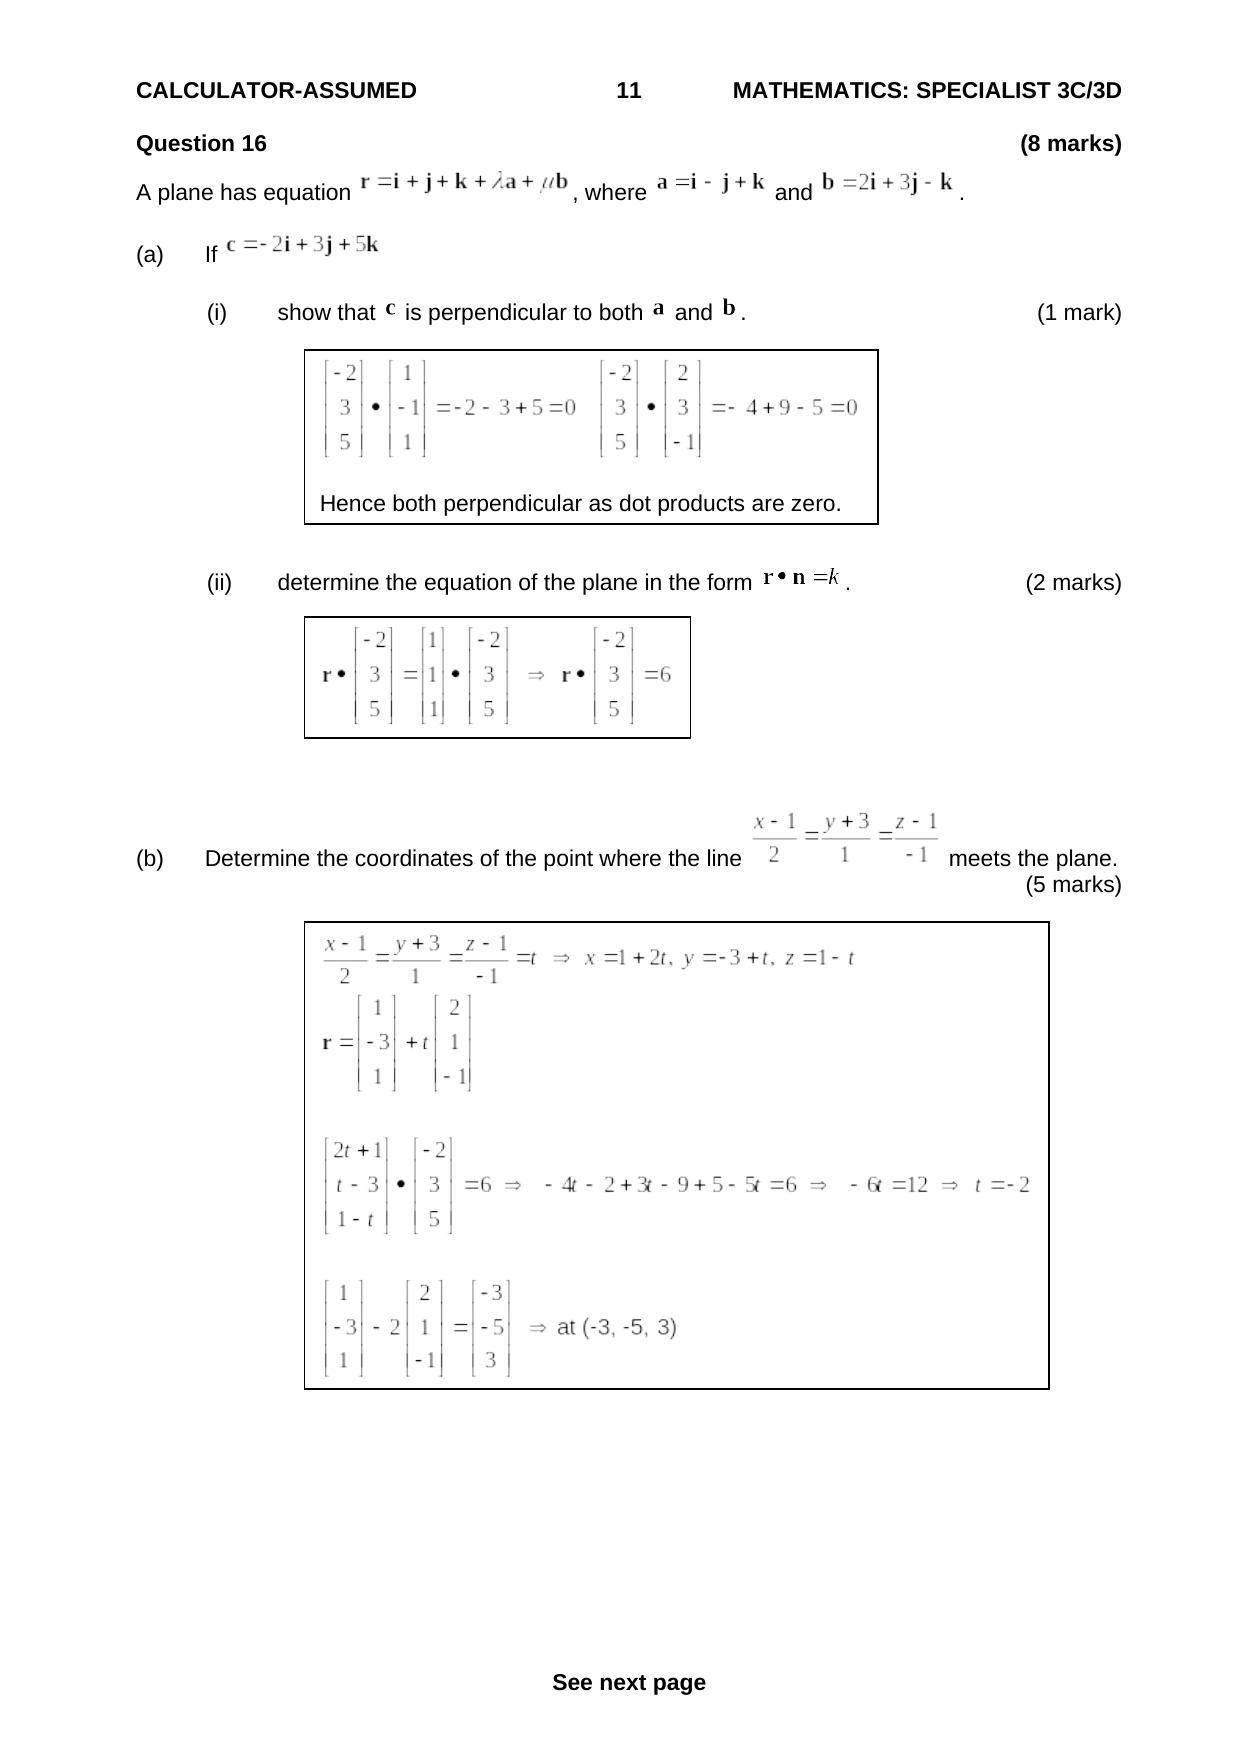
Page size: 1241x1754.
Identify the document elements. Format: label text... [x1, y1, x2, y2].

text (b) Determine the coordinates of the point where the line meets the plane. [136, 806, 1122, 871]
text (5 marks) [136, 871, 1122, 897]
text (ii) determine the equation of the plane in the form . (2 marks) [207, 563, 1122, 595]
text A plane has equation , where and . [136, 169, 1122, 205]
text Question 16 (8 marks) [136, 130, 1122, 156]
text (i) show that is perpendicular to both and . (1 mark) [207, 294, 1122, 326]
text (a) If [136, 231, 1122, 267]
